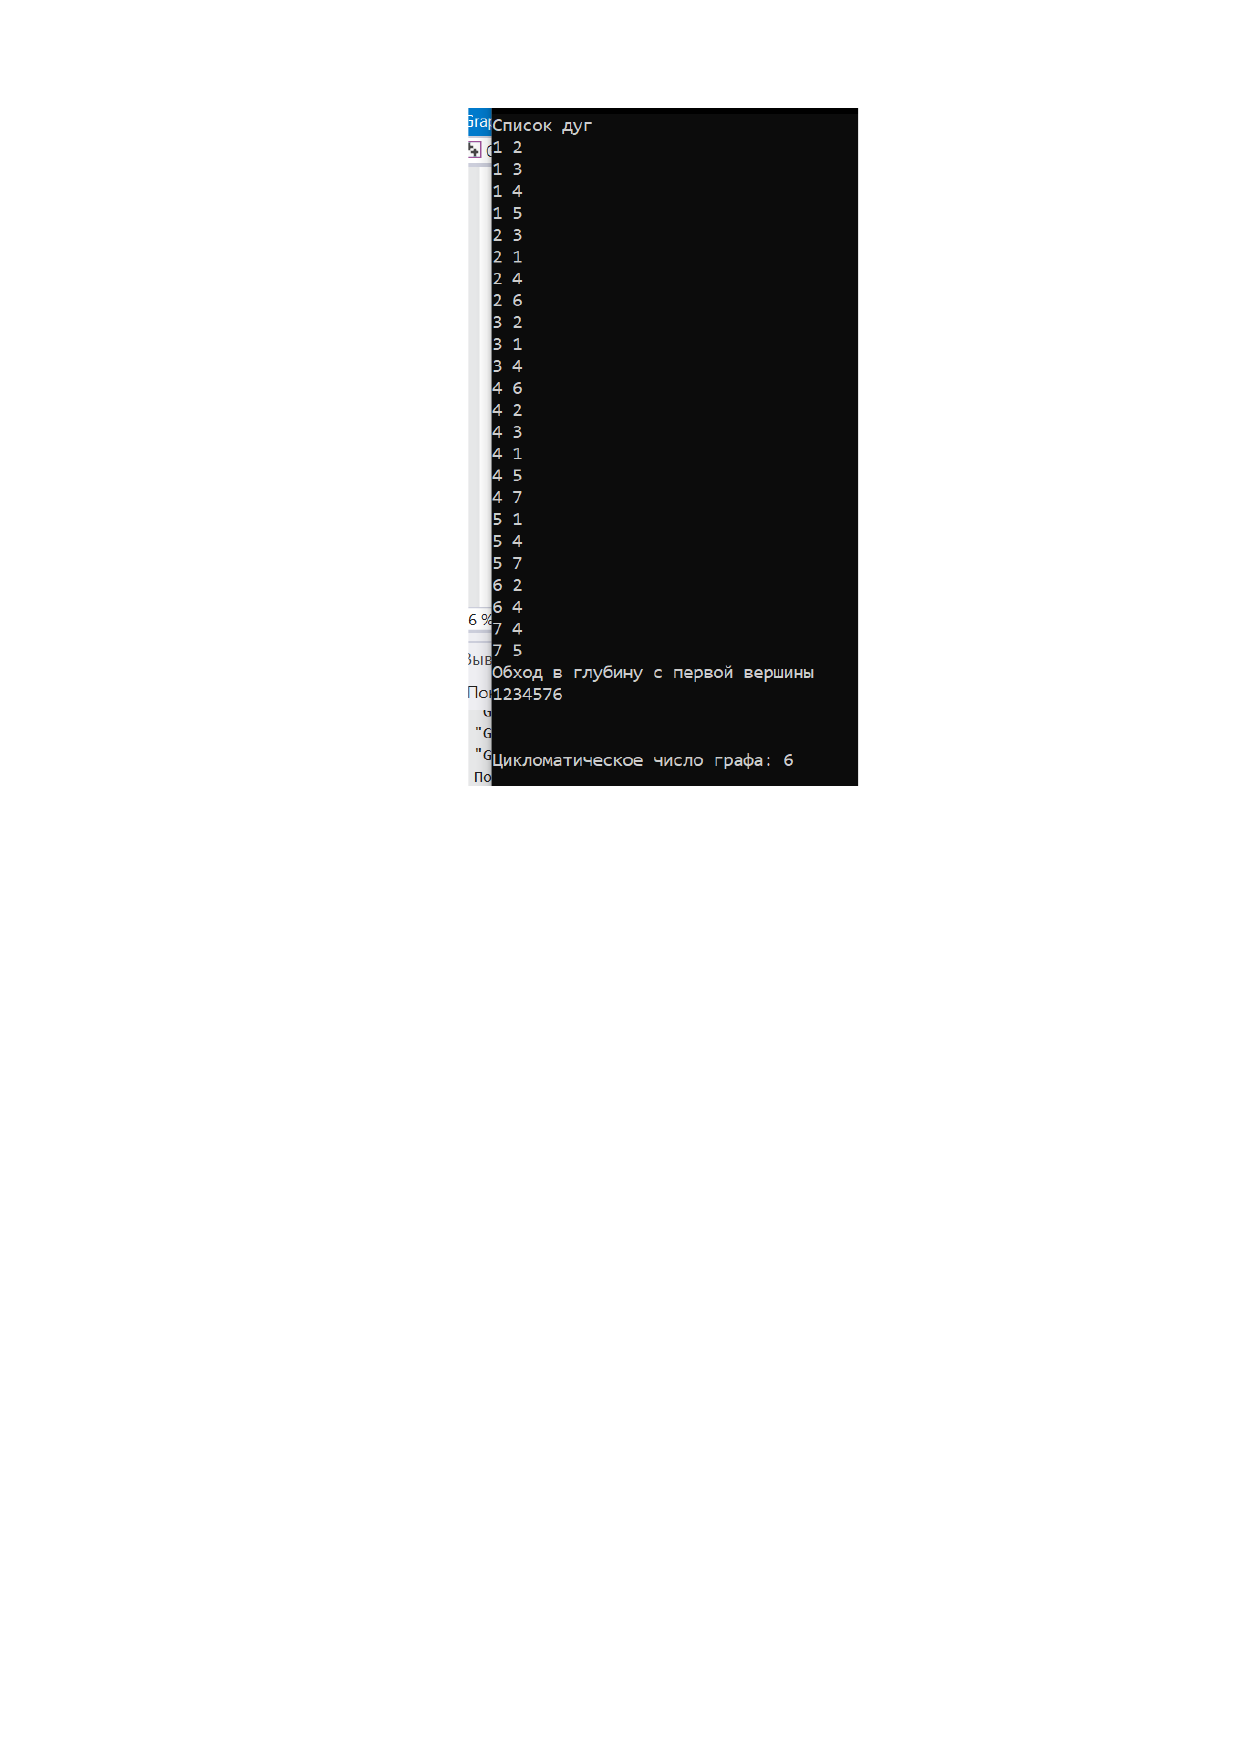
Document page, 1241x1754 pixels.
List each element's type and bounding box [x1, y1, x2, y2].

picture [467, 108, 858, 783]
